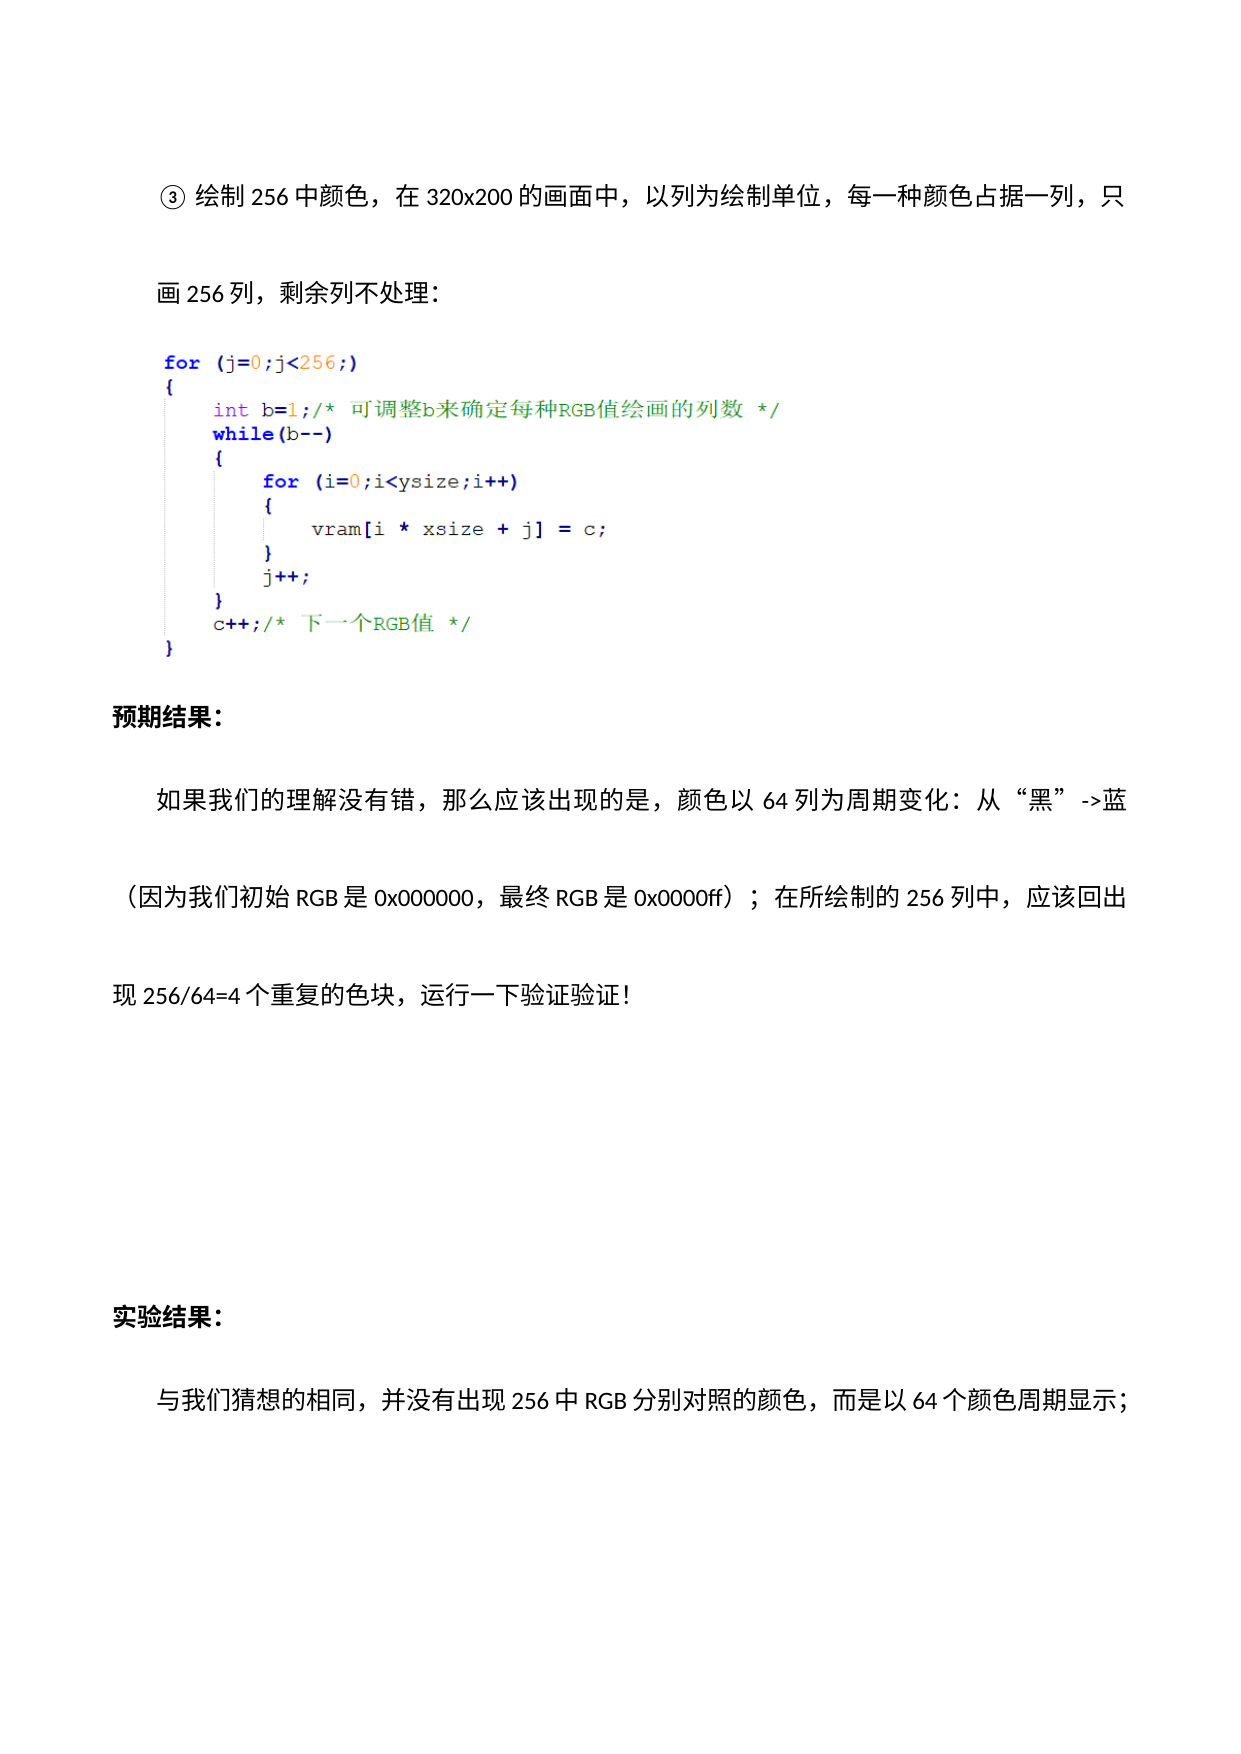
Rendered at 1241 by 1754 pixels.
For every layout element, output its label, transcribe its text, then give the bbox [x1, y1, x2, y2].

text 实验结果： [112, 1283, 1128, 1348]
text ③绘制256中颜色，在320x200的画面中，以列为绘制单位，每一种颜色占据一列，只画256列，剩余列不处理： [156, 162, 1128, 324]
picture [156, 342, 784, 659]
text 预期结果： [112, 683, 1128, 748]
text 如果我们的理解没有错，那么应该出现的是，颜色以64列为周期变化：从“黑”->蓝（因为我们初始RGB是0x000000，最终RGB是0x0000ff）；在所绘制的256列中，应该回出现256/64=4个重复的色块，运行一下验证验证！ [112, 766, 1128, 1026]
text 与我们猜想的相同，并没有出现256中RGB分别对照的颜色，而是以64个颜色周期显示； [112, 1366, 1128, 1431]
